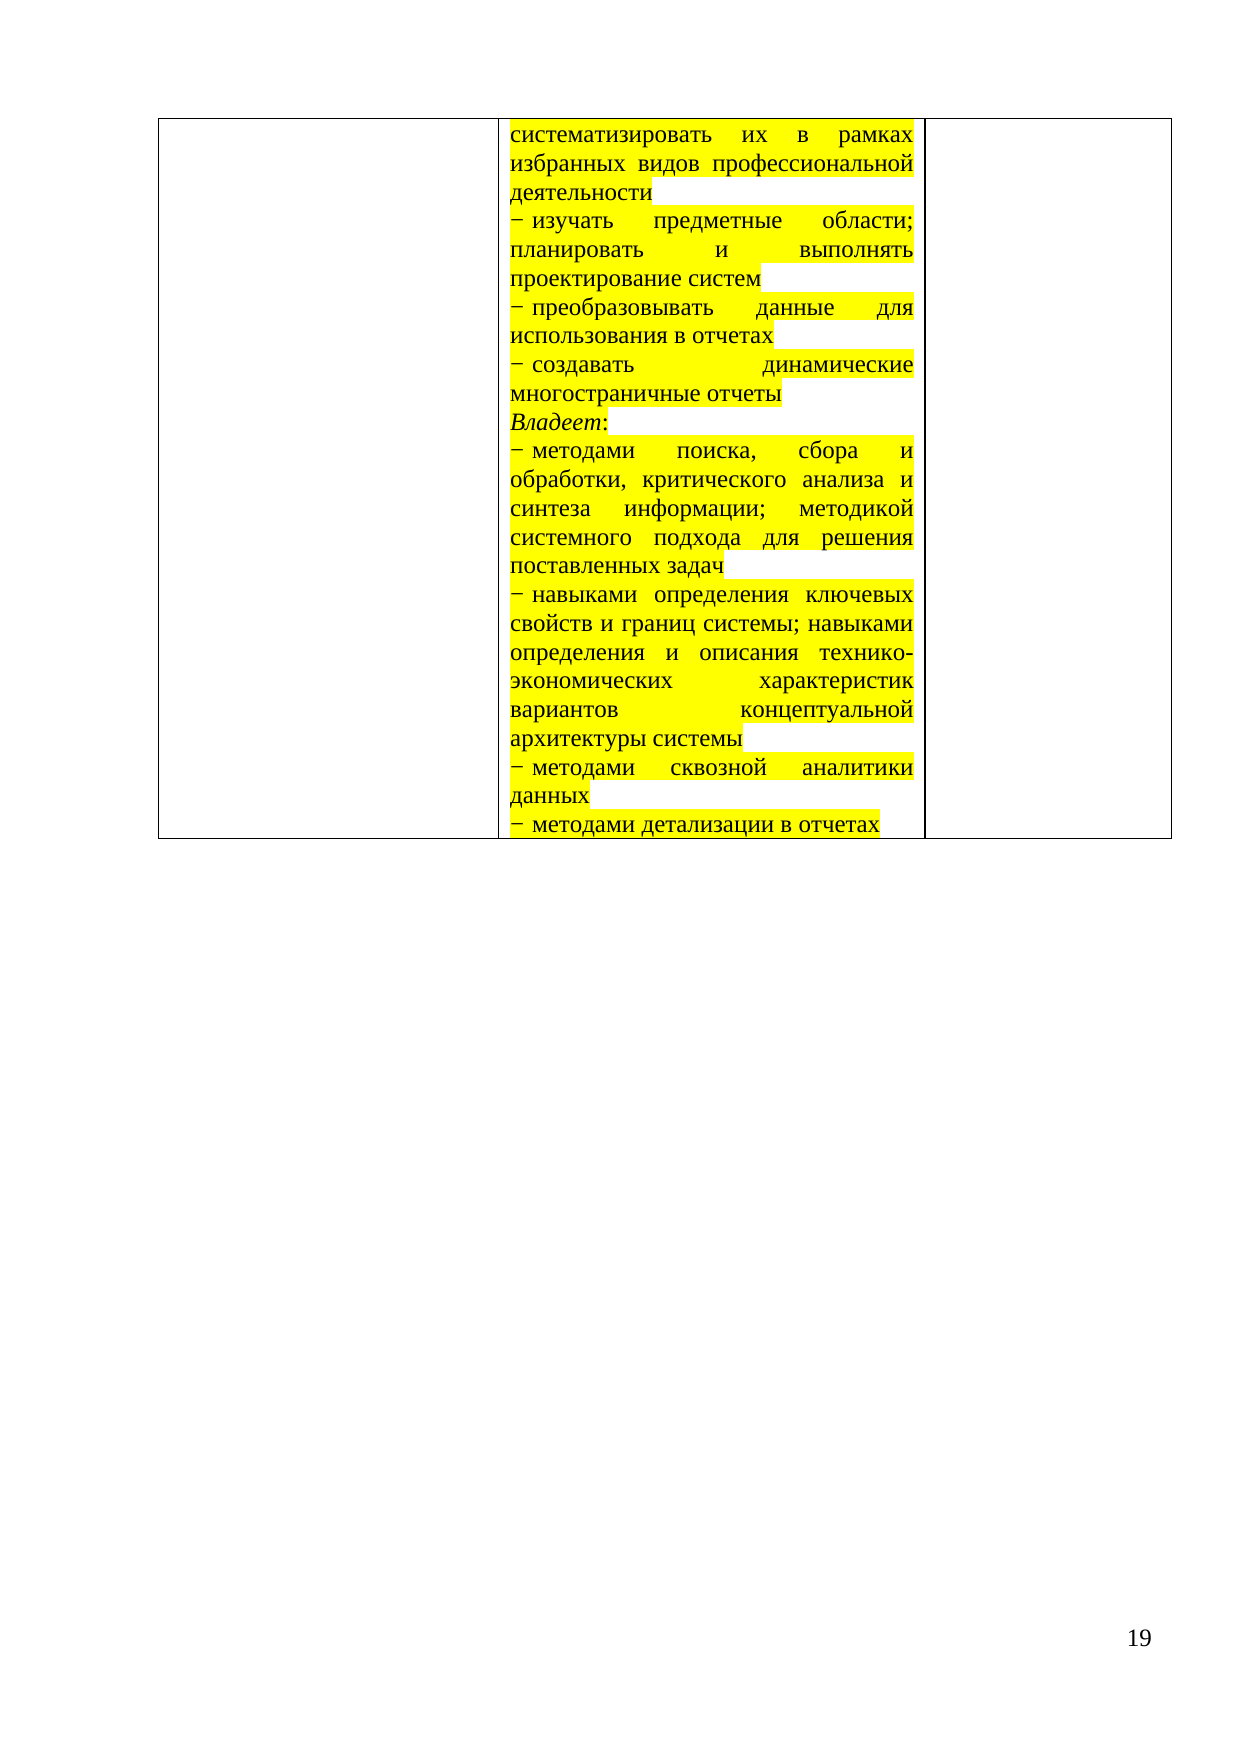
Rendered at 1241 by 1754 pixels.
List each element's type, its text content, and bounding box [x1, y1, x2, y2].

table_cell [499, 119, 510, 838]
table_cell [926, 119, 1171, 838]
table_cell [159, 119, 498, 838]
